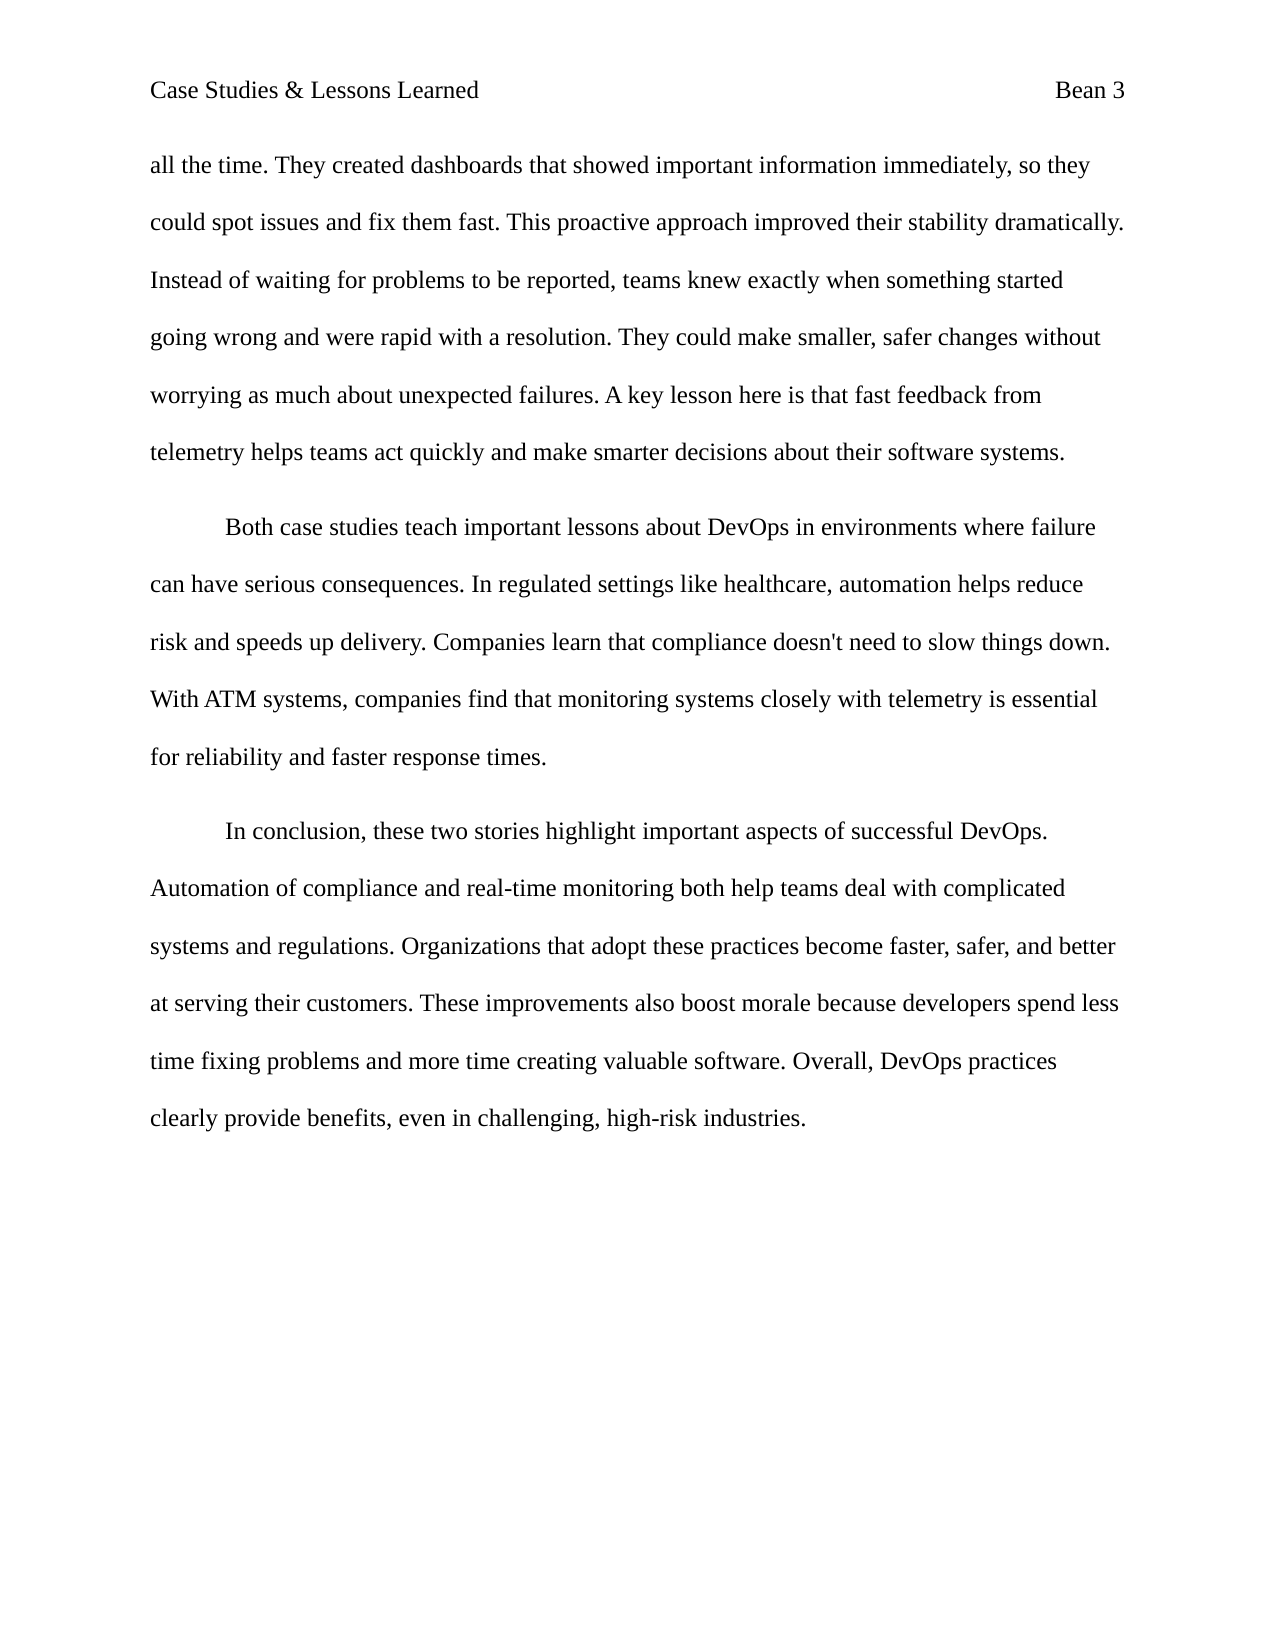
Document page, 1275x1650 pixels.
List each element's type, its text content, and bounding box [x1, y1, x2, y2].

text Both case studies teach important lessons about DevOps in environments where failure can have serious consequences. In regulated settings like healthcare, automation helps reduce risk and speeds up delivery. Companies learn that compliance doesn't need to slow things down. With ATM systems, companies find that monitoring systems closely with telemetry is essential for reliability and faster response times. [150, 512, 1125, 770]
text In conclusion, these two stories highlight important aspects of successful DevOps. Automation of compliance and real-time monitoring both help teams deal with complicated systems and regulations. Organizations that adopt these practices become faster, safer, and better at serving their customers. These improvements also boost morale because developers spend less time fixing problems and more time creating valuable software. Overall, DevOps practices clearly provide benefits, even in challenging, high-risk industries. [150, 816, 1125, 1132]
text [150, 150, 1125, 466]
